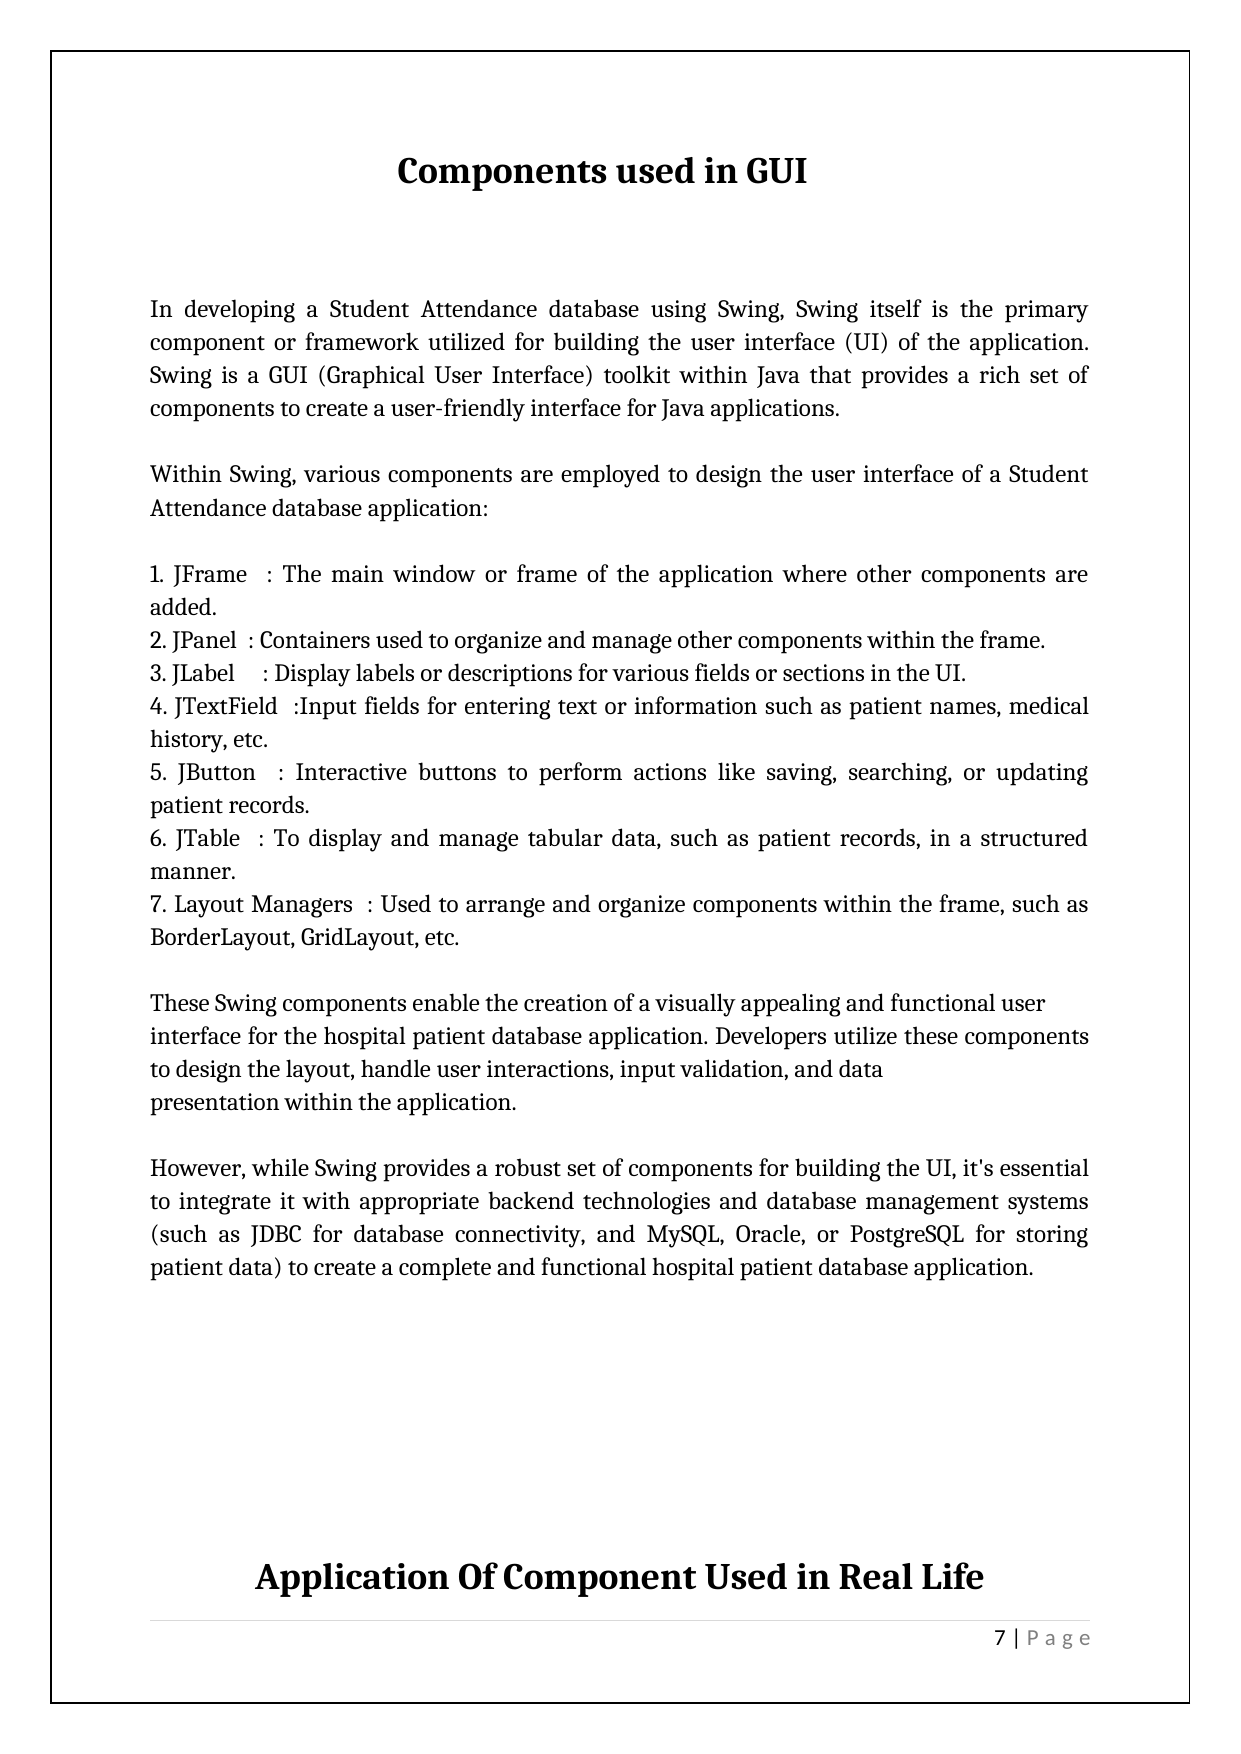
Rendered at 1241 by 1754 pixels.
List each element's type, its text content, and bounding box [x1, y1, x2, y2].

text Application Of Component Used in Real Life [150, 1556, 1090, 1599]
text 3. JLabel : Display labels or descriptions for various fields or sections in the UI. [150, 658, 1090, 687]
text In developing a Student Attendance database using Swing, Swing itself is the primary component or framework utilized for building the user interface (UI) of the application. Swing is a GUI (Graphical User Interface) toolkit within Java that provides a rich set of components to create a user-friendly interface for Java applications. [150, 295, 1090, 423]
text 1. JFrame : The main window or frame of the application where other components are added. [150, 559, 1090, 621]
text presentation within the application. [150, 1088, 1090, 1117]
text However, while Swing provides a robust set of components for building the UI, it's essential to integrate it with appropriate backend technologies and database management systems (such as JDBC for database connectivity, and MySQL, Oracle, or PostgreSQL for storing patient data) to create a complete and functional hospital patient database application. [150, 1154, 1090, 1282]
text Components used in GUI [179, 150, 1065, 193]
text 7. Layout Managers : Used to arrange and organize components within the frame, such as BorderLayout, GridLayout, etc. [150, 890, 1090, 951]
text These Swing components enable the creation of a visually appealing and functional user [150, 989, 1090, 1017]
text 6. JTable : To display and manage tabular data, such as patient records, in a structured manner. [150, 824, 1090, 885]
text Within Swing, various components are employed to design the user interface of a Student Attendance database application: [150, 460, 1090, 522]
text interface for the hospital patient database application. Developers utilize these components to design the layout, handle user interactions, input validation, and data [150, 1022, 1090, 1083]
text 4. JTextField :Input fields for entering text or information such as patient names, medical history, etc. [150, 692, 1090, 753]
text 5. JButton : Interactive buttons to perform actions like saving, searching, or updating patient records. [150, 758, 1090, 819]
text 2. JPanel : Containers used to organize and manage other components within the frame. [150, 626, 1090, 654]
